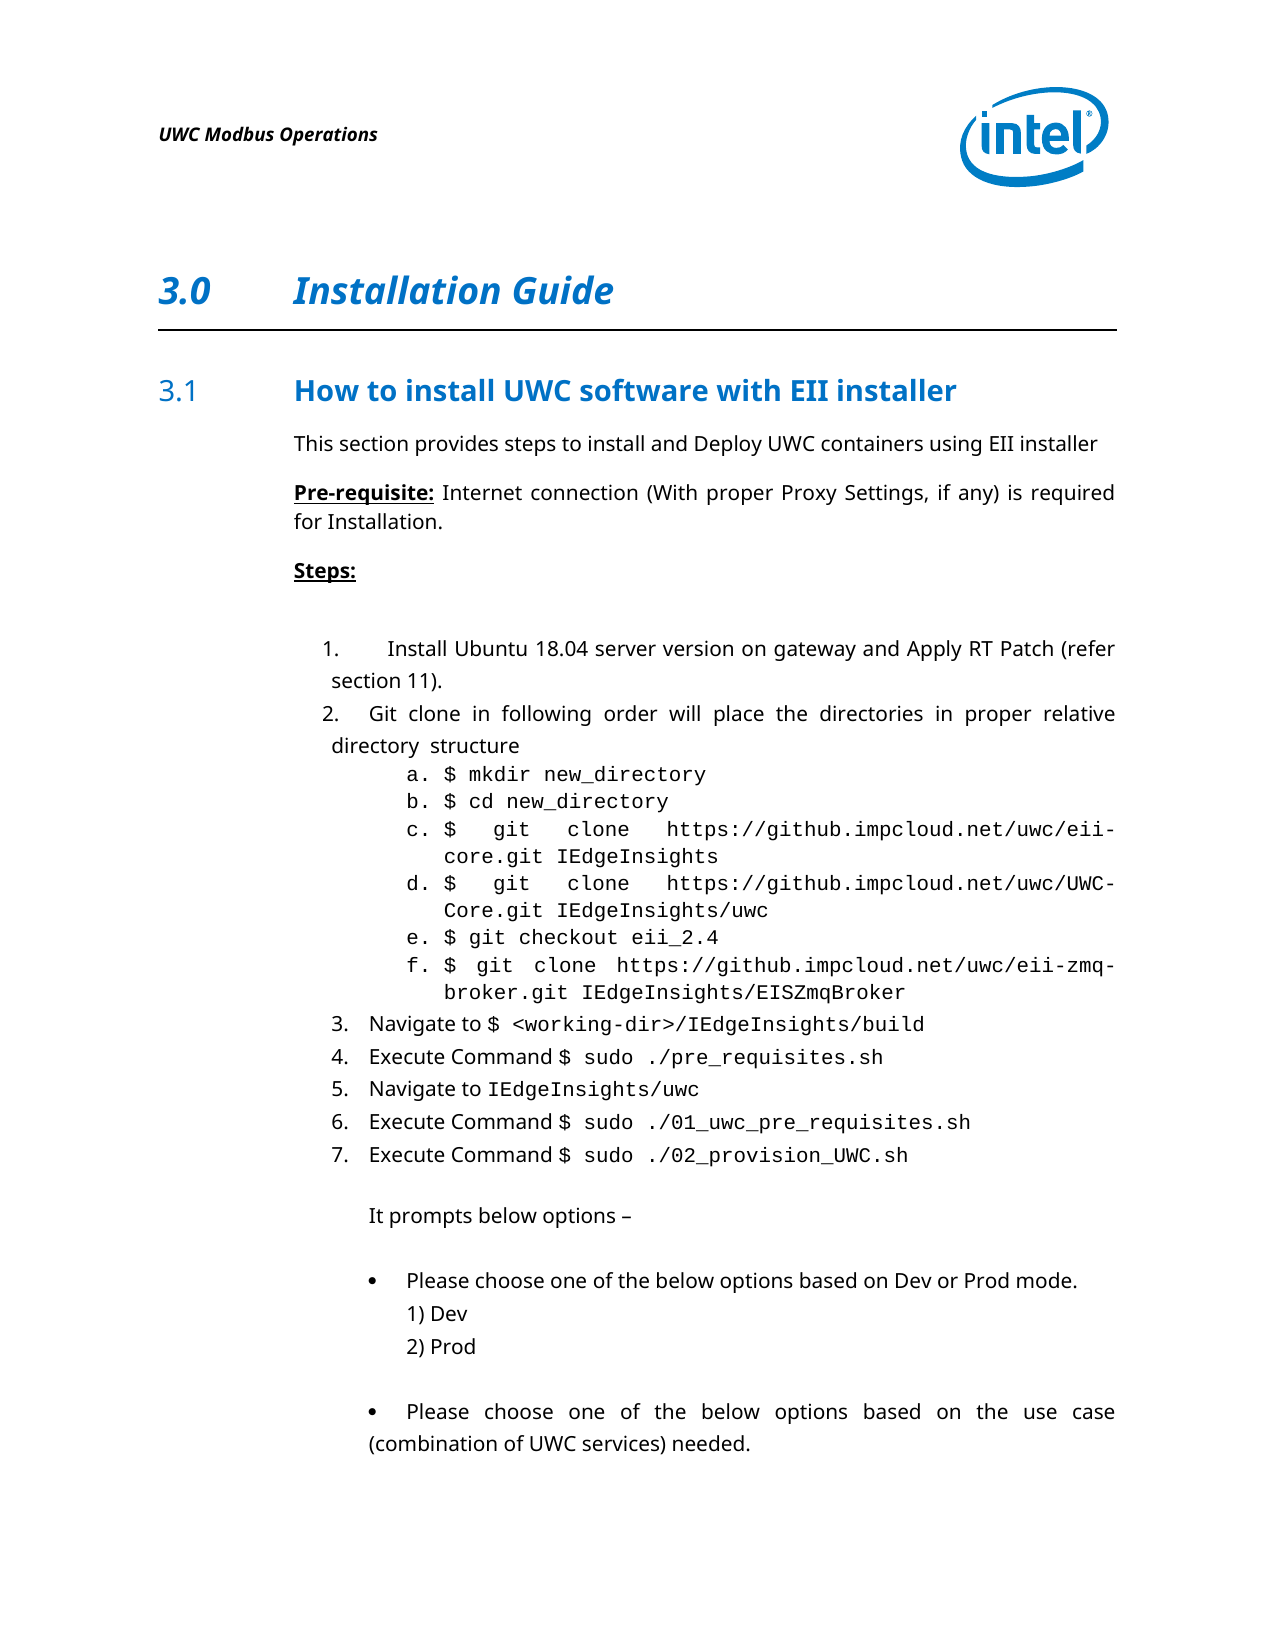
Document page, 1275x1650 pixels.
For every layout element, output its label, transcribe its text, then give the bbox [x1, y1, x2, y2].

list Execute Command $ sudo ./01_uwc_pre_requisites.sh [331, 1107, 1117, 1136]
list Navigate to IEdgeInsights/uwc [331, 1074, 1117, 1103]
list Execute Command $ sudo ./pre_requisites.sh [331, 1042, 1117, 1070]
subtitle How to install UWC software with EII installer [158, 373, 1117, 408]
list Navigate to $ <working-dir>/IEdgeInsights/build [331, 1009, 1117, 1037]
list $ cd new_directory [406, 791, 1117, 815]
list $ git checkout eii_2.4 [406, 927, 1117, 951]
list $ mkdir new_directory [406, 764, 1117, 788]
list $ git clone https://github.impcloud.net/uwc/eii-core.git IEdgeInsights [406, 819, 1117, 869]
subtitle Installation Guide [158, 256, 1117, 329]
list $ git clone https://github.impcloud.net/uwc/UWC-Core.git IEdgeInsights/uwc [406, 873, 1117, 924]
text This section provides steps to install and Deploy UWC containers using EII installer [294, 429, 1117, 458]
list Please choose one of the below options based on Dev or Prod mode. [369, 1267, 1117, 1295]
list Execute Command $ sudo ./02_provision_UWC.sh [331, 1140, 1117, 1169]
list $ git clone https://github.impcloud.net/uwc/eii-zmq-broker.git IEdgeInsights/EISZmqBroker [406, 954, 1117, 1005]
list 1) Dev [406, 1299, 1117, 1328]
text Steps: [294, 556, 1117, 584]
list 2) Prod [406, 1332, 1117, 1360]
list Git clone in following order will place the directories in proper relative directory structure [322, 699, 1117, 760]
list Please choose one of the below options based on the use case (combination of UWC services) needed. [369, 1397, 1117, 1458]
text Pre-requisite: Internet connection (With proper Proxy Settings, if any) is required for Installation. [294, 478, 1117, 535]
list Install Ubuntu 18.04 server version on gateway and Apply RT Patch (refer section 11). [322, 634, 1117, 695]
list It prompts below options – [369, 1201, 1117, 1230]
